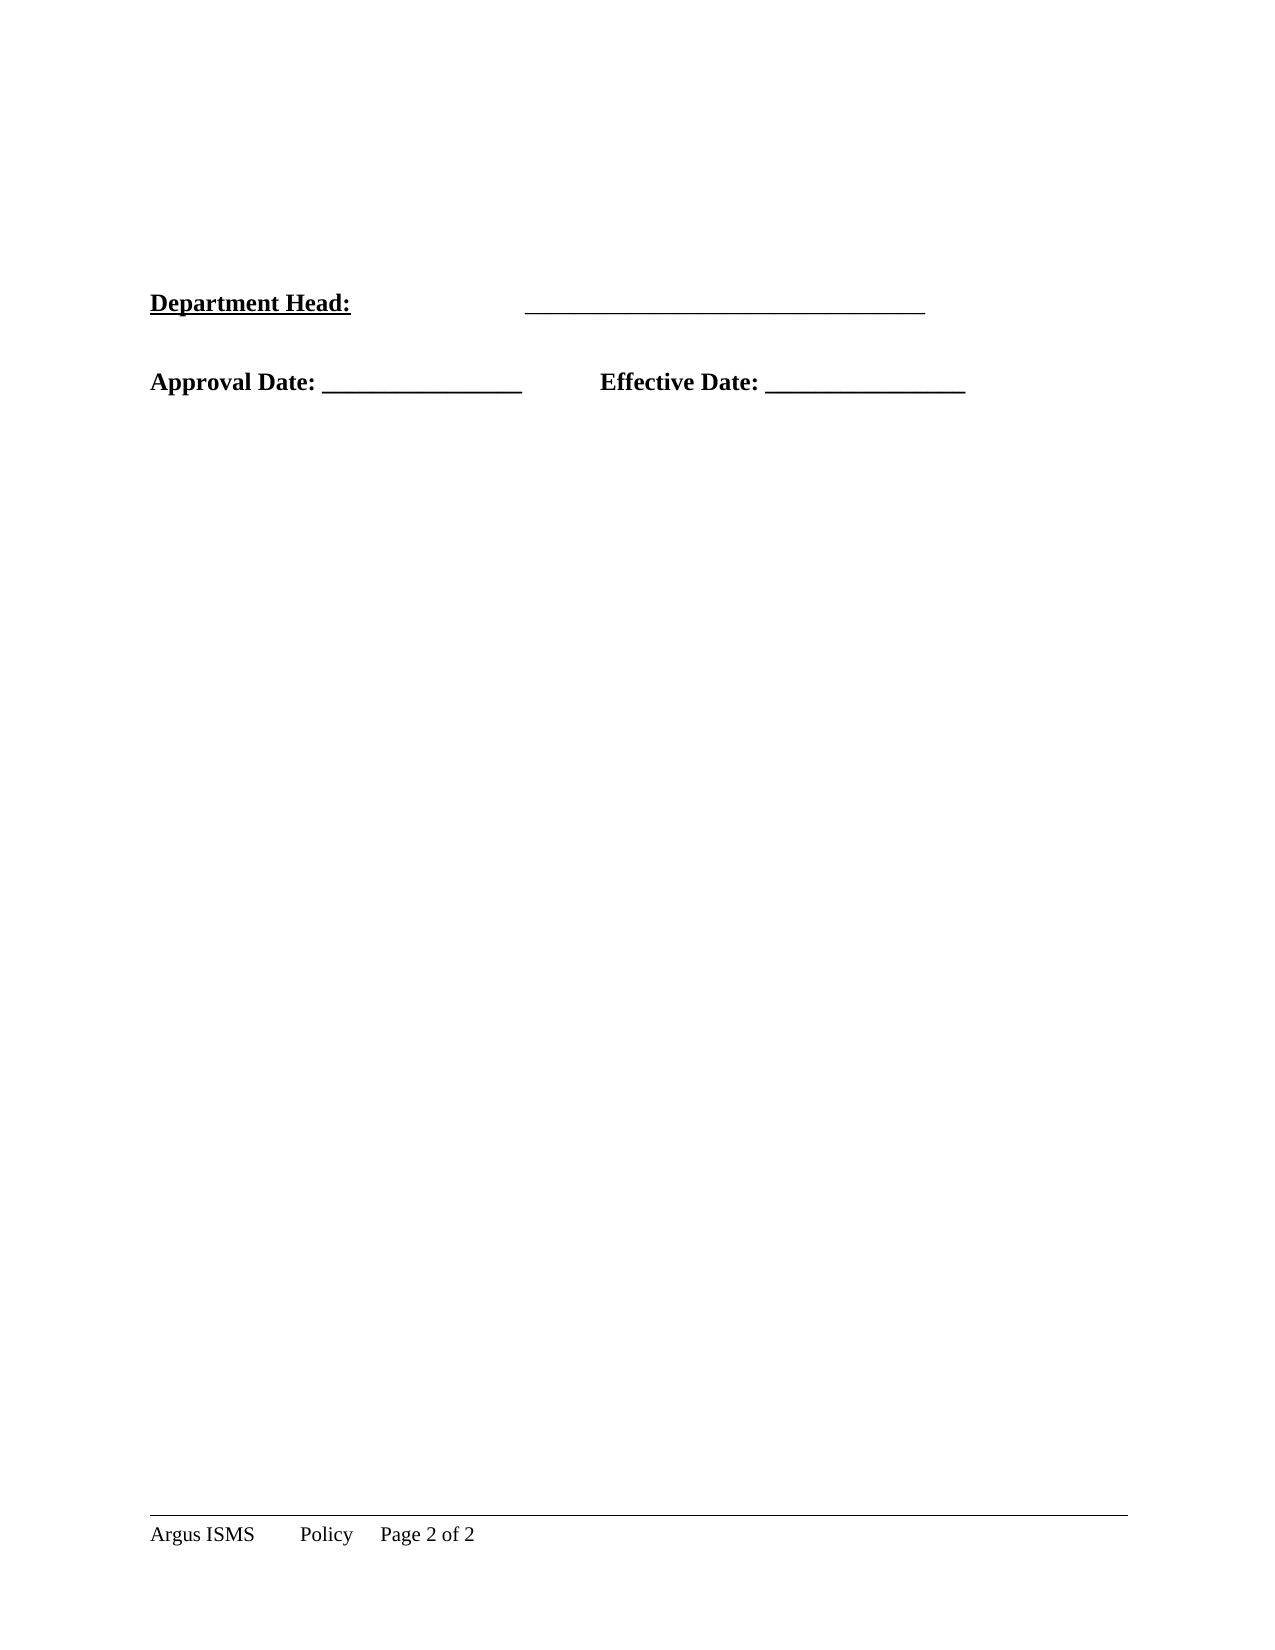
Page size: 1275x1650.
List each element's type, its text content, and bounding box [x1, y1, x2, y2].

text Approval Date: ________________ Effective Date: ________________ [150, 367, 1125, 395]
text Department Head: ________________________________ [150, 288, 1125, 317]
